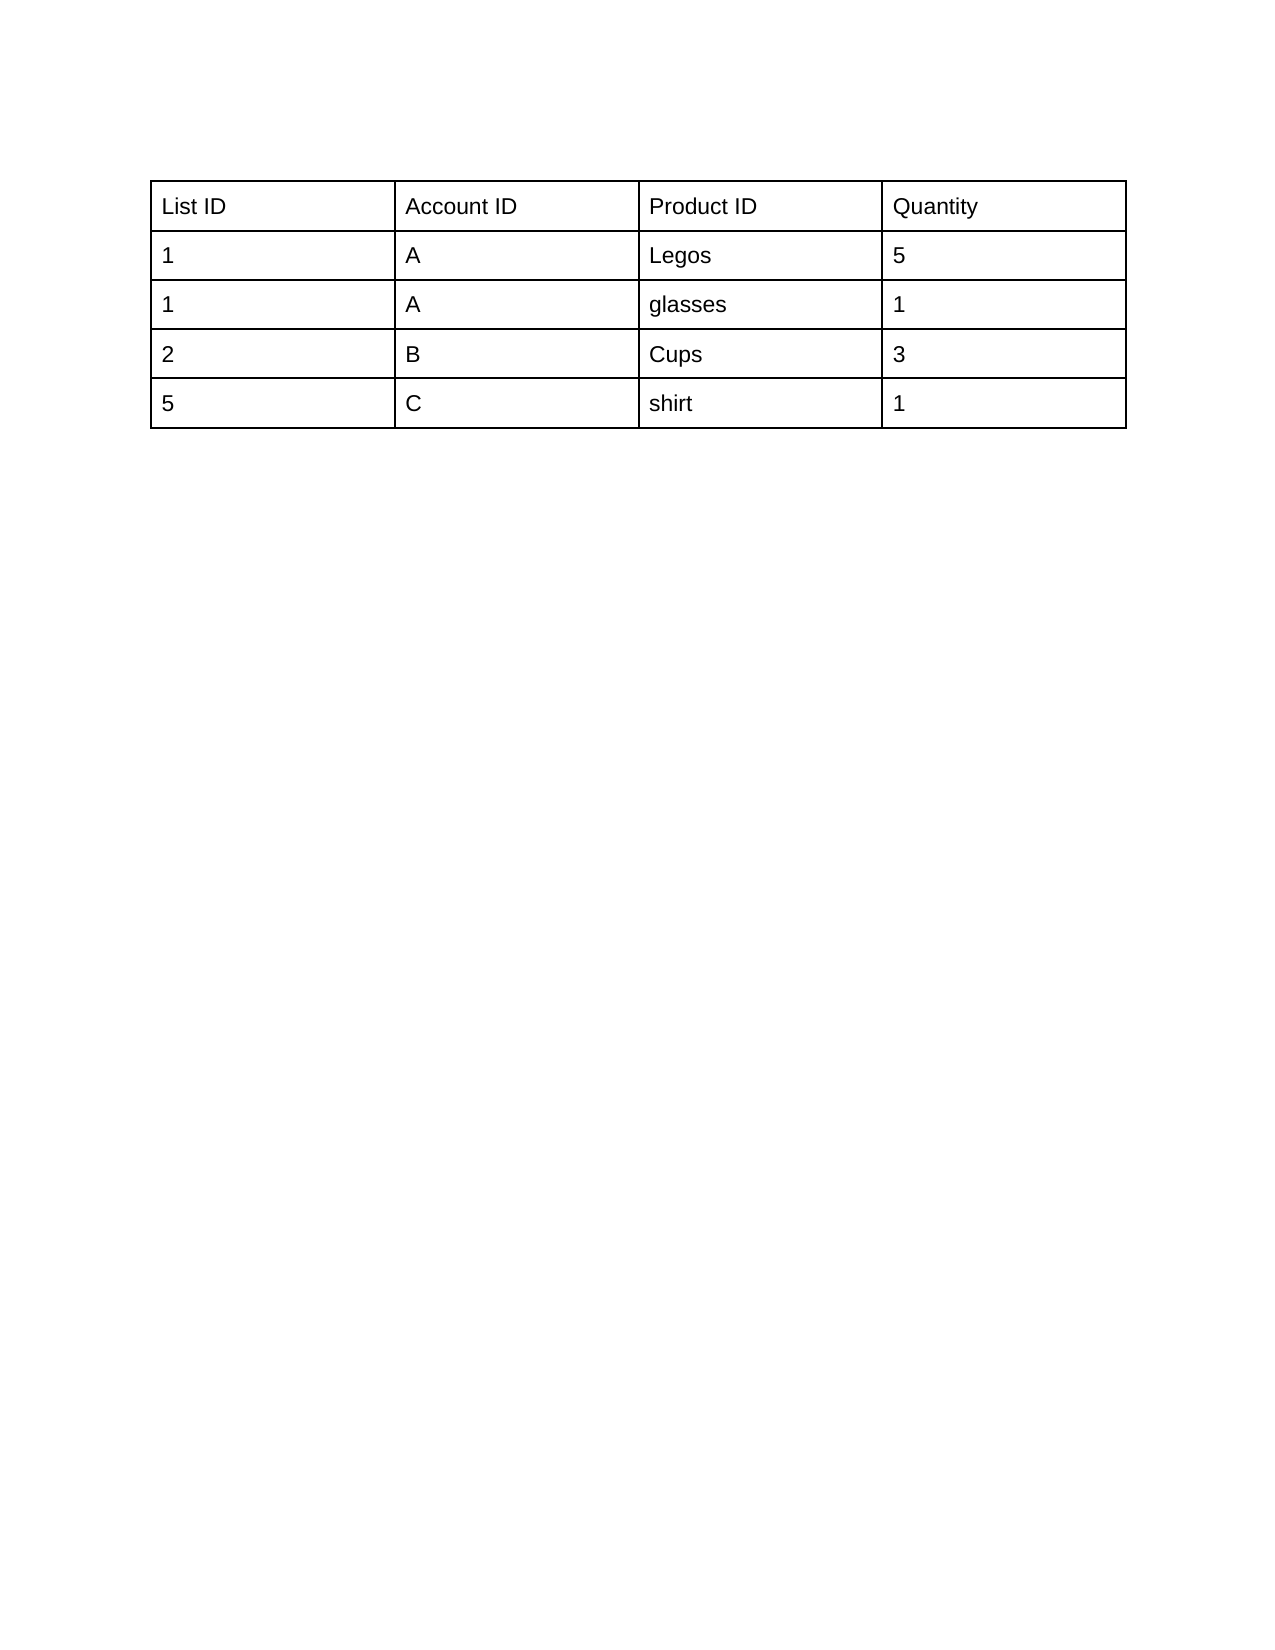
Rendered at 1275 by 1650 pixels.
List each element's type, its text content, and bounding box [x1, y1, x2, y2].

table_header Product ID [640, 182, 881, 229]
table_cell 5 [883, 232, 1125, 279]
table_cell A [396, 232, 638, 279]
table_cell Legos [640, 232, 881, 279]
table_cell A [396, 281, 638, 328]
table_cell shirt [640, 379, 881, 427]
table_cell 1 [883, 281, 1125, 328]
table_cell B [396, 330, 638, 377]
table_cell Cups [640, 330, 881, 377]
table_header Quantity [883, 182, 1125, 229]
table_header List ID [152, 182, 394, 229]
table_cell 2 [152, 330, 394, 377]
table_cell 3 [883, 330, 1125, 377]
table_cell glasses [640, 281, 881, 328]
table_cell 1 [152, 281, 394, 328]
table_cell 1 [152, 232, 394, 279]
table_cell C [396, 379, 638, 427]
table_cell 5 [152, 379, 394, 427]
table_header Account ID [396, 182, 638, 229]
table_cell 1 [883, 379, 1125, 427]
